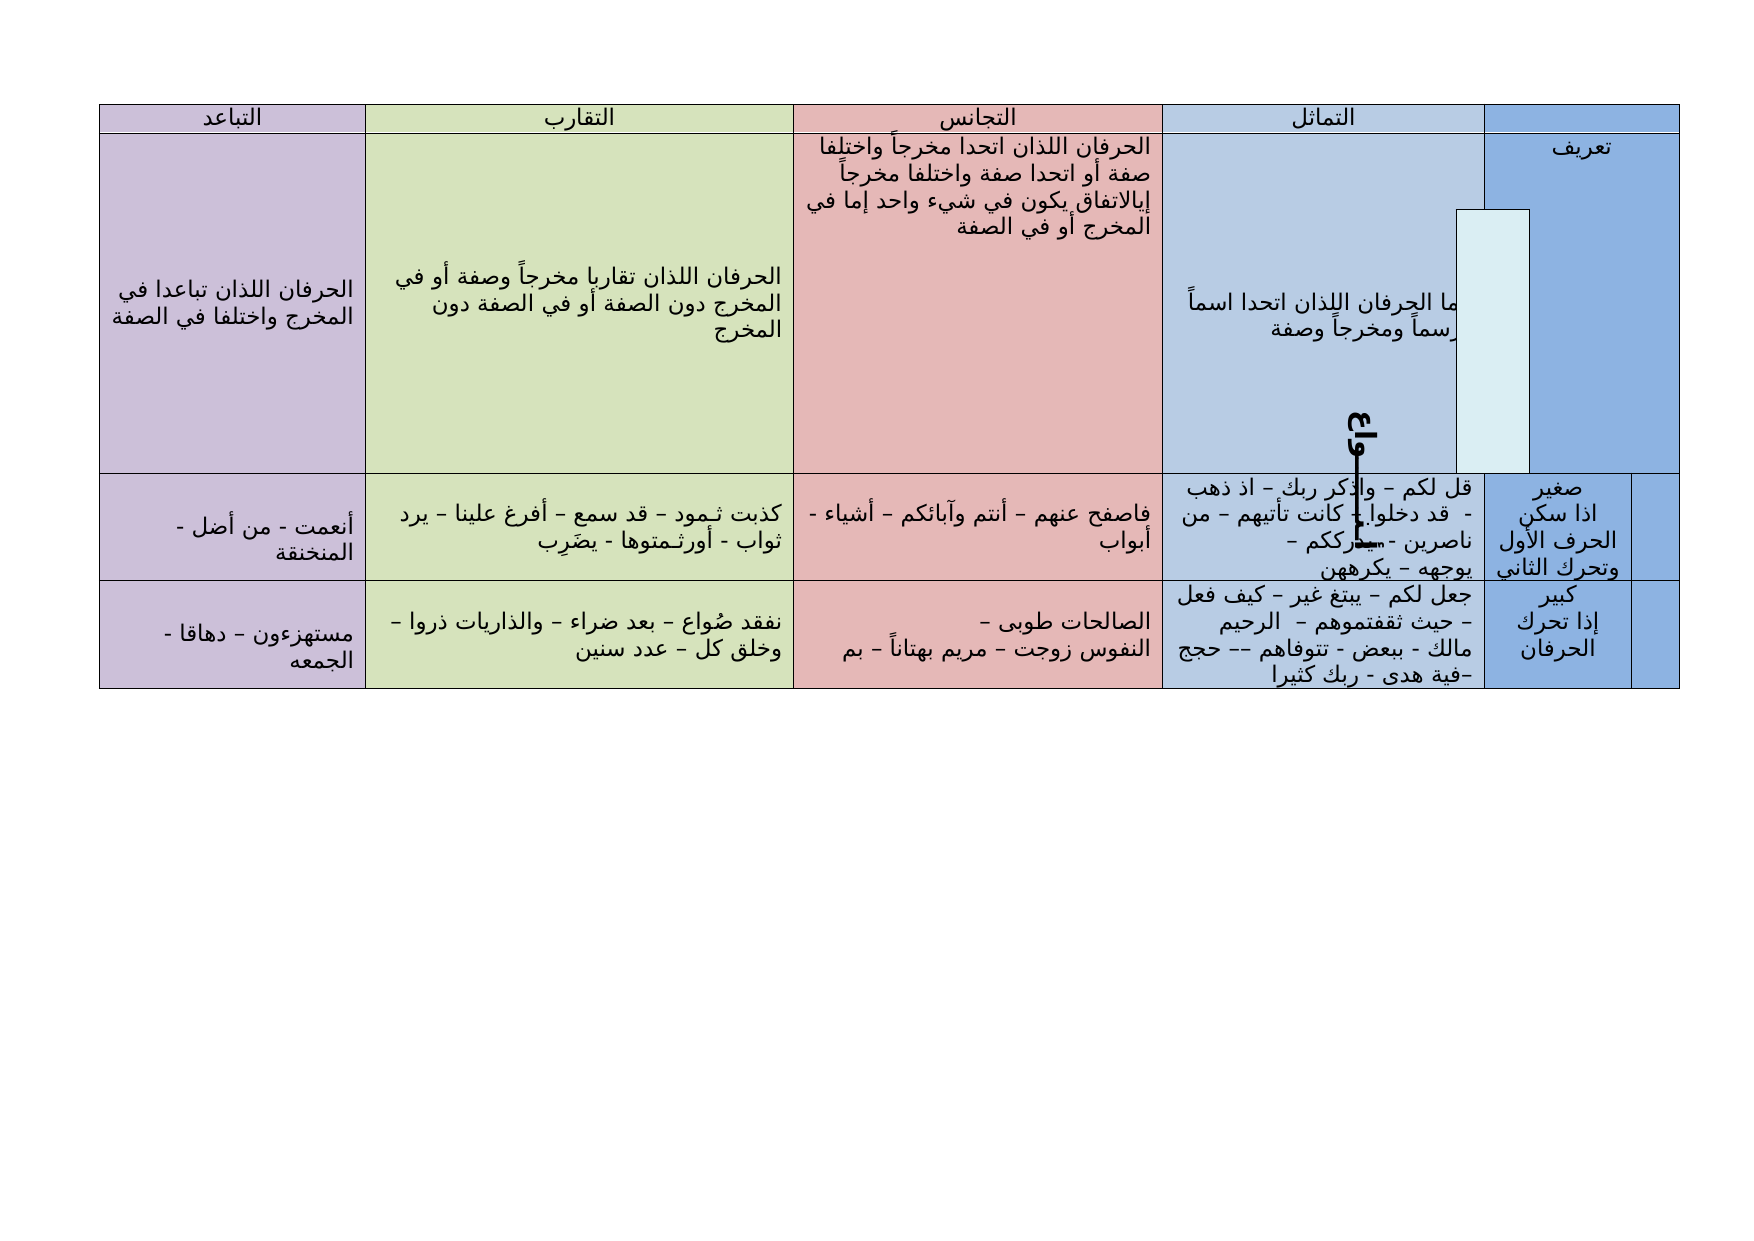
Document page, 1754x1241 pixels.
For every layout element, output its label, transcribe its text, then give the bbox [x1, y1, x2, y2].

table_cell نفقد صُواع – بعد ضراء – والذاريات ذروا – وخلق كل – عدد سنين [366, 581, 793, 688]
table_cell فاصفح عنهم – أنتم وآبائكم – أشياء - أبواب [794, 474, 1162, 580]
table_cell الحرفان اللذان تقاربا مخرجاً وصفة أو في المخرج دون الصفة أو في الصفة دون المخرج [366, 134, 793, 473]
table_cell [1632, 474, 1679, 580]
table_header [1485, 105, 1679, 132]
table_cell تعريف [1485, 134, 1679, 473]
table_header التقارب [366, 105, 793, 132]
table_cell صغير اذا سكن الحرف الأول وتحرك الثاني [1485, 474, 1631, 580]
table_cell أنعمت - من أضل - المنخنقة [100, 474, 365, 580]
table_cell الصالحات طوبى – النفوس زوجت – مريم بهتاناً – بم [794, 581, 1162, 688]
table_cell الحرفان اللذان اتحدا مخرجاً واختلفا صفة أو اتحدا صفة واختلفا مخرجاً إيالاتفاق يكون في شيء واحد إما في المخرج أو في الصفة [794, 134, 1162, 473]
table_header التجانس [794, 105, 1162, 132]
table_cell الحرفان اللذان تباعدا في المخرج واختلفا في الصفة [100, 134, 365, 473]
table_cell مستهزءون – دهاقا - الجمعه [100, 581, 365, 688]
table_header التباعد [100, 105, 365, 132]
table_header التماثل [1163, 105, 1484, 132]
table_cell قل لكم – واذكر ربك – اذ ذهب - قد دخلوا – كانت تأتيهم – من ناصرين - يدرككم – يوجهه – يكرههن [1163, 474, 1484, 580]
table_cell جعل لكم – يبتغ غير – كيف فعل – حيث ثقفتموهم – الرحيم مالك - ببعض - تتوفاهم –– حجج –فية هدى - ربك كثيرا [1163, 581, 1484, 688]
table_cell هما الحرفان اللذان اتحدا اسماً ورسماً ومخرجاً وصفة [1163, 134, 1484, 473]
table_cell [1632, 581, 1679, 688]
table_cell كذبت ثـمود – قد سمع – أفرغ علينا – يرد ثواب - أورثـمتوها - يضَرِب [366, 474, 793, 580]
table_cell كبير إذا تحرك الحرفان [1485, 581, 1631, 688]
